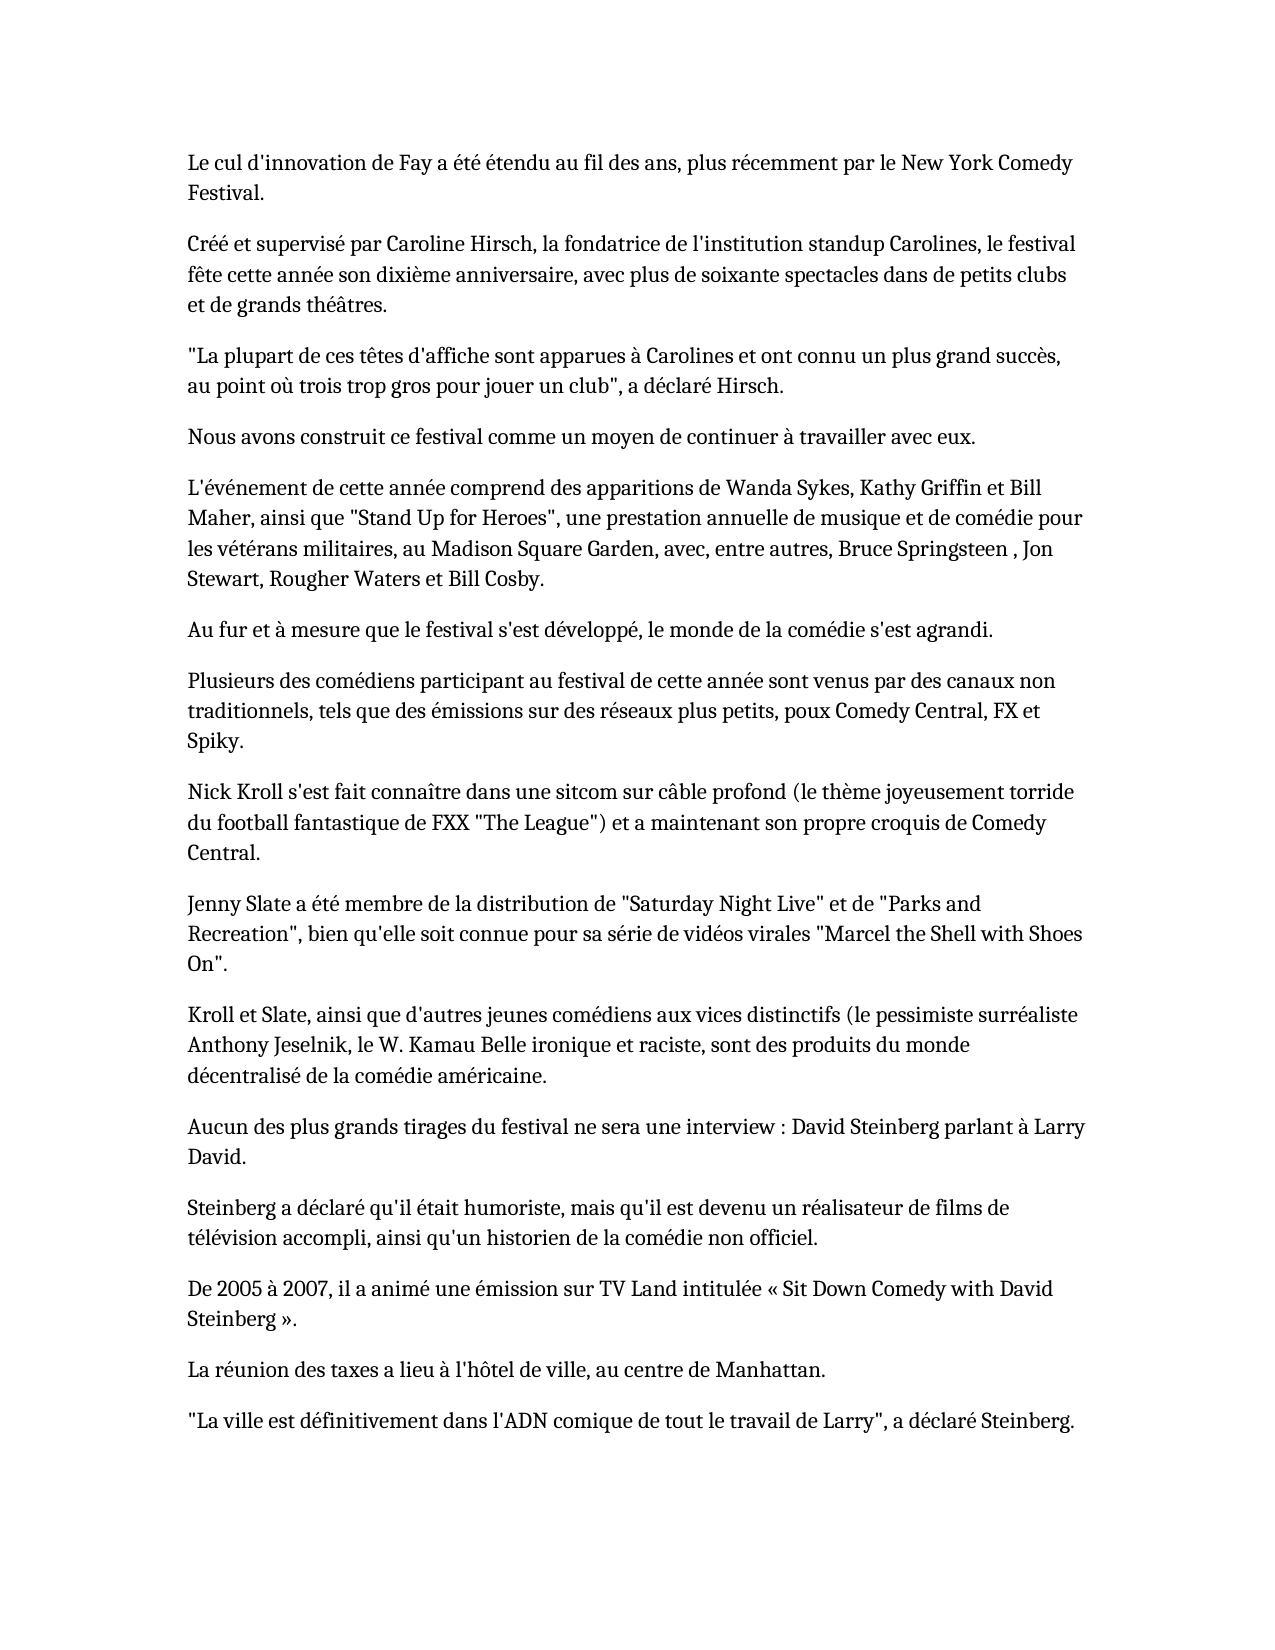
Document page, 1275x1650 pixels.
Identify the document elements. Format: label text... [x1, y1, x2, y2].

text Au fur et à mesure que le festival s'est développé, le monde de la comédie s'est agrandi. [187, 617, 1087, 643]
text "La plupart de ces têtes d'affiche sont apparues à Carolines et ont connu un plus grand succès, au point où trois trop gros pour jouer un club", a déclaré Hirsch. [187, 343, 1087, 399]
text La réunion des taxes a lieu à l'hôtel de ville, au centre de Manhattan. [187, 1357, 1087, 1384]
text Nick Kroll s'est fait connaître dans une sitcom sur câble profond (le thème joyeusement torride du football fantastique de FXX "The League") et a maintenant son propre croquis de Comedy Central. [187, 779, 1087, 866]
text Créé et supervisé par Caroline Hirsch, la fondatrice de l'institution standup Carolines, le festival fête cette année son dixième anniversaire, avec plus de soixante spectacles dans de petits clubs et de grands théâtres. [187, 231, 1087, 318]
text L'événement de cette année comprend des apparitions de Wanda Sykes, Kathy Griffin et Bill Maher, ainsi que "Stand Up for Heroes", une prestation annuelle de musique et de comédie pour les vétérans militaires, au Madison Square Garden, avec, entre autres, Bruce Springsteen , Jon Stewart, Rougher Waters et Bill Cosby. [187, 475, 1087, 592]
text Jenny Slate a été membre de la distribution de "Saturday Night Live" et de "Parks and Recreation", bien qu'elle soit connue pour sa série de vidéos virales "Marcel the Shell with Shoes On". [187, 891, 1087, 977]
text Le cul d'innovation de Fay a été étendu au fil des ans, plus récemment par le New York Comedy Festival. [187, 150, 1087, 207]
text Kroll et Slate, ainsi que d'autres jeunes comédiens aux vices distinctifs (le pessimiste surréaliste Anthony Jeselnik, le W. Kamau Belle ironique et raciste, sont des produits du monde décentralisé de la comédie américaine. [187, 1002, 1087, 1089]
text Steinberg a déclaré qu'il était humoriste, mais qu'il est devenu un réalisateur de films de télévision accompli, ainsi qu'un historien de la comédie non officiel. [187, 1195, 1087, 1251]
text Aucun des plus grands tirages du festival ne sera une interview : David Steinberg parlant à Larry David. [187, 1113, 1087, 1170]
text Plusieurs des comédiens participant au festival de cette année sont venus par des canaux non traditionnels, tels que des émissions sur des réseaux plus petits, poux Comedy Central, FX et Spiky. [187, 668, 1087, 754]
text Nous avons construit ce festival comme un moyen de continuer à travailler avec eux. [187, 424, 1087, 450]
text "La ville est définitivement dans l'ADN comique de tout le travail de Larry", a déclaré Steinberg. [187, 1408, 1087, 1435]
text De 2005 à 2007, il a animé une émission sur TV Land intitulée « Sit Down Comedy with David Steinberg ». [187, 1276, 1087, 1333]
